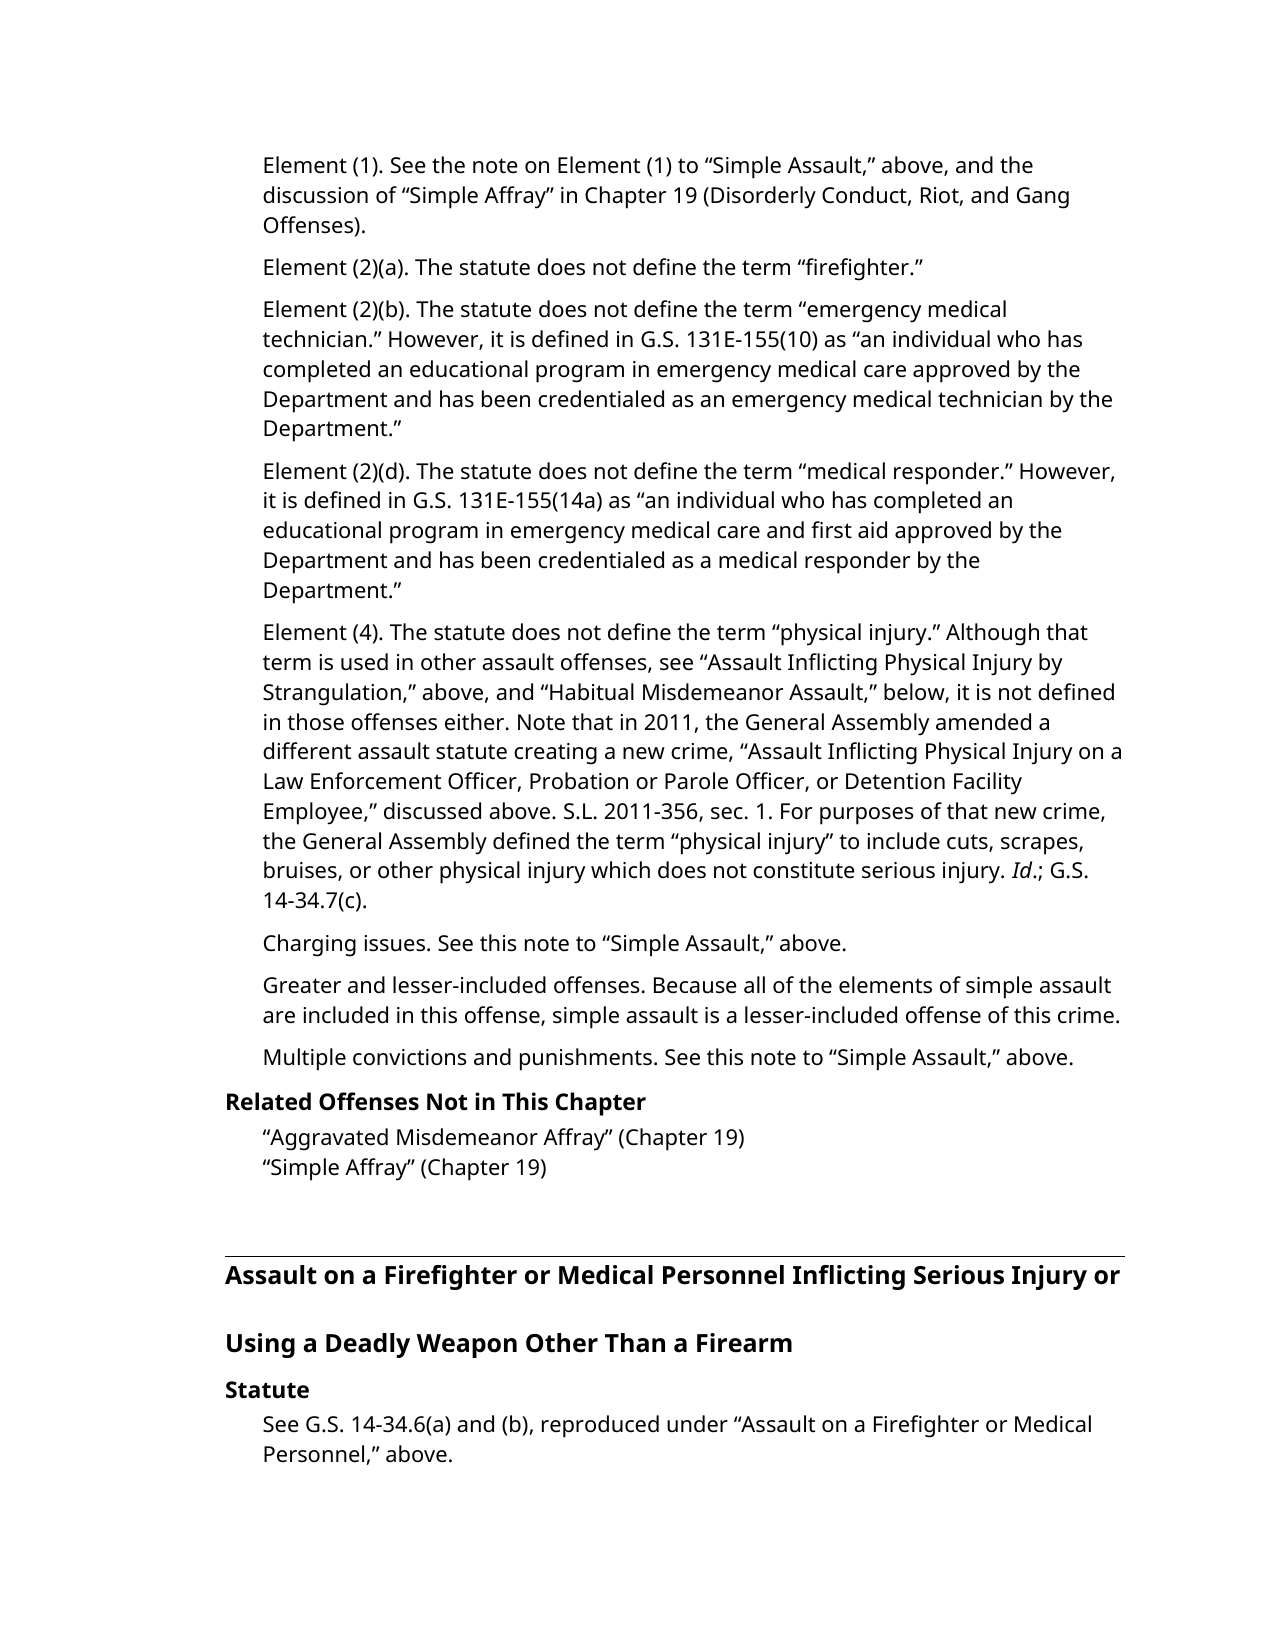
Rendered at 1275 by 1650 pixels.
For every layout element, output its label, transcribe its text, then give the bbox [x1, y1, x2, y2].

text Element (2)(b). The statute does not define the term “emergency medical technician.” However, it is defined in G.S. 131E-155(10) as “an individual who has completed an educational program in emergency medical care approved by the Department and has been credentialed as an emergency medical technician by the Department.” [262, 294, 1125, 443]
text Element (2)(a). The statute does not define the term “firefighter.” [262, 252, 1125, 282]
text Charging issues. See this note to “Simple Assault,” above. [262, 927, 1125, 957]
text “Aggravated Misdemeanor Affray” (Chapter 19) [262, 1122, 1125, 1151]
text Statute [225, 1374, 1125, 1405]
text Greater and lesser-included offenses. Because all of the elements of simple assault are included in this offense, simple assault is a lesser-included offense of this crime. [262, 970, 1125, 1029]
text Multiple convictions and punishments. See this note to “Simple Assault,” above. [262, 1042, 1125, 1072]
text Assault on a Firefighter or Medical Personnel Inflicting Serious Injury or Using a Deadly Weapon Other Than a Firearm [225, 1257, 1125, 1359]
text “Simple Affray” (Chapter 19) [262, 1151, 1125, 1181]
text Related Offenses Not in This Chapter [225, 1086, 1125, 1117]
text Element (2)(d). The statute does not define the term “medical responder.” However, it is defined in G.S. 131E-155(14a) as “an individual who has completed an educational program in emergency medical care and first aid approved by the Department and has been credentialed as a medical responder by the Department.” [262, 456, 1125, 604]
text Element (1). See the note on Element (1) to “Simple Assault,” above, and the discussion of “Simple Affray” in Chapter 19 (Disorderly Conduct, Riot, and Gang Offenses). [262, 150, 1125, 239]
text See G.S. 14-34.6(a) and (b), reproduced under “Assault on a Firefighter or Medical Personnel,” above. [262, 1409, 1125, 1469]
text Element (4). The statute does not define the term “physical injury.” Although that term is used in other assault offenses, see “Assault Inflicting Physical Injury by Strangulation,” above, and “Habitual Misdemeanor Assault,” below, it is not defined in those offenses either. Note that in 2011, the General Assembly amended a different assault statute creating a new crime, “Assault Inflicting Physical Injury on a Law Enforcement Officer, Probation or Parole Officer, or Detention Facility Employee,” discussed above. S.L. 2011-356, sec. 1. For purposes of that new crime, the General Assembly defined the term “physical injury” to include cuts, scrapes, bruises, or other physical injury which does not constitute serious injury. Id.; G.S. 14-34.7(c). [262, 617, 1125, 915]
